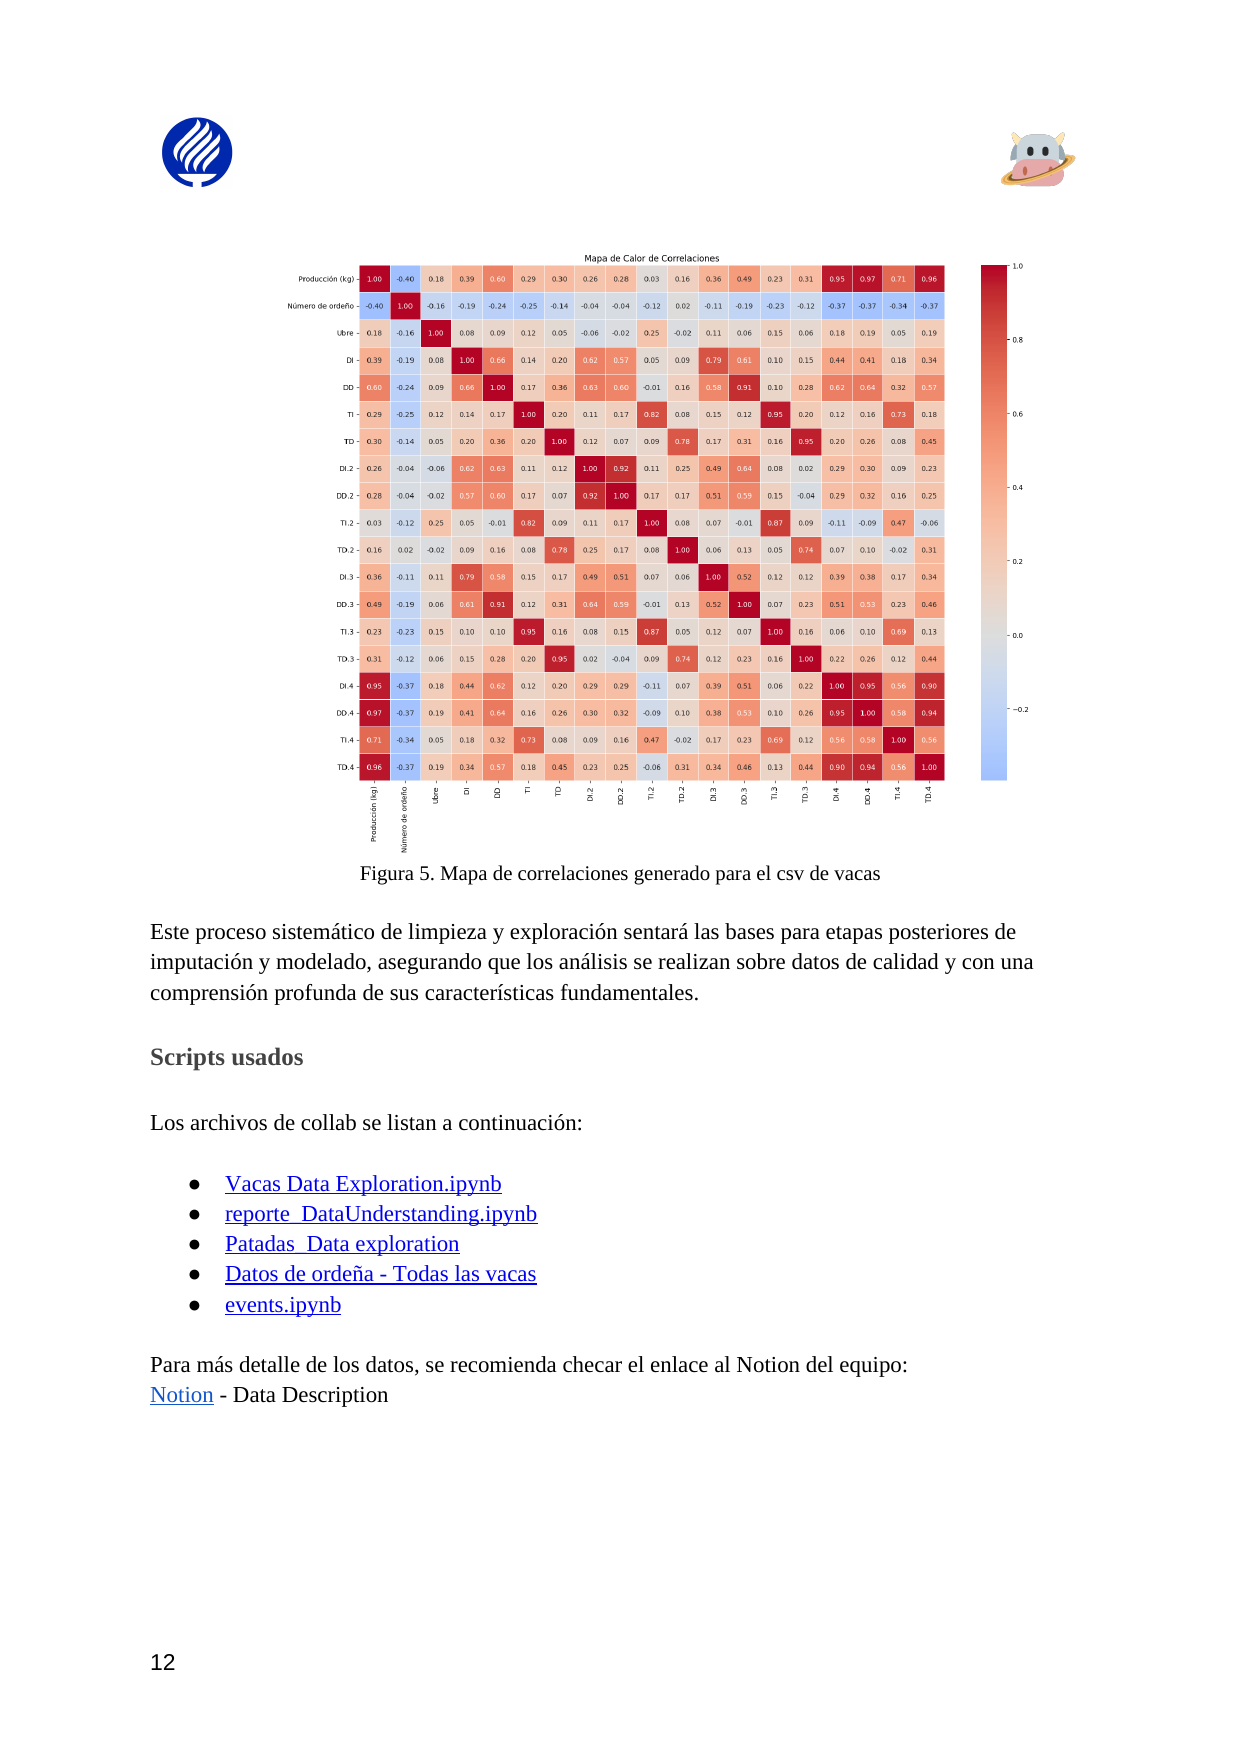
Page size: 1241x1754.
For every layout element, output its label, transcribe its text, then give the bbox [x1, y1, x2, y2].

list events.ipynb [187, 1291, 1090, 1317]
text Este proceso sistemático de limpieza y exploración sentará las bases para etapas posteriores de imputación y modelado, asegurando que los análisis se realizan sobre datos de calidad y con una comprensión profunda de sus características fundamentales. [150, 918, 1090, 1005]
text Notion - Data Description [150, 1381, 1090, 1408]
picture [995, 115, 1081, 201]
list reporte_DataUnderstanding.ipynb [187, 1200, 1090, 1226]
list Vacas Data Exploration.ipynb [187, 1170, 1090, 1196]
list Patadas_Data exploration [187, 1230, 1090, 1257]
picture [282, 249, 1033, 857]
subtitle Scripts usados [150, 1042, 1090, 1071]
text Para más detalle de los datos, se recomienda checar el enlace al Notion del equipo: [150, 1351, 1090, 1377]
text Los archivos de collab se listan a continuación: [150, 1109, 1090, 1136]
picture [160, 115, 233, 189]
text Figura 5. Mapa de correlaciones generado para el csv de vacas [150, 860, 1090, 884]
list Datos de ordeña - Todas las vacas [187, 1261, 1090, 1287]
